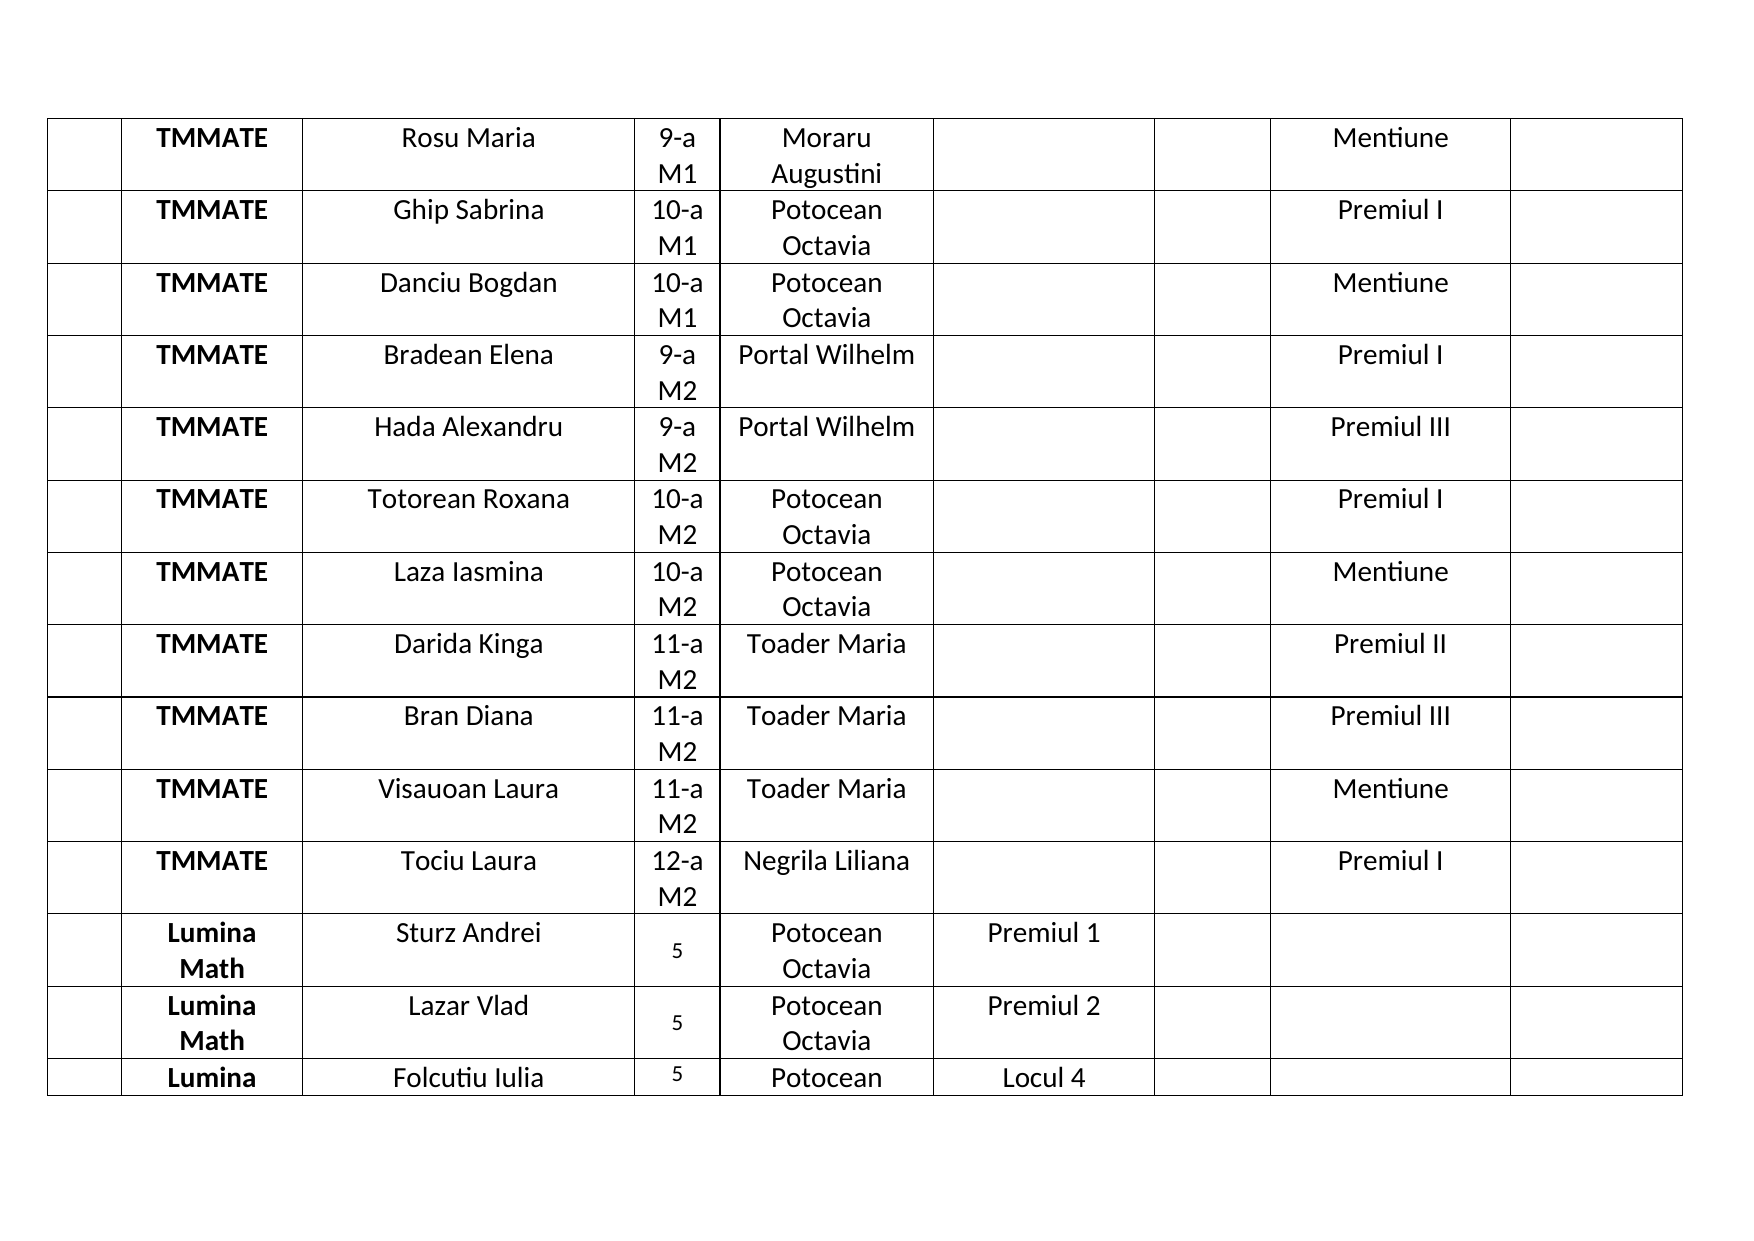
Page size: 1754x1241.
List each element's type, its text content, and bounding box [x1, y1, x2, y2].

table_cell Mentiune [1271, 553, 1510, 624]
table_cell [1155, 625, 1270, 696]
table_cell 5 [635, 1059, 719, 1094]
table_cell Visauoan Laura [303, 770, 634, 841]
table_cell TMMATE [122, 408, 302, 479]
table_cell [1155, 1059, 1270, 1094]
table_cell Potocean Octavia [721, 264, 933, 335]
table_cell [1511, 1059, 1682, 1094]
table_cell [1511, 119, 1682, 190]
table_cell [934, 770, 1154, 841]
table_cell [48, 264, 121, 335]
table_cell [1155, 698, 1270, 769]
table_cell TMMATE [122, 698, 302, 769]
table_cell Ghip Sabrina [303, 191, 634, 263]
table_cell Locul 4 [934, 1059, 1154, 1094]
table_cell [1155, 191, 1270, 263]
table_cell [1511, 842, 1682, 913]
table_cell Premiul II [1271, 625, 1510, 696]
table_cell Premiul I [1271, 336, 1510, 407]
table_cell [48, 987, 121, 1058]
table_cell TMMATE [122, 336, 302, 407]
table_cell [48, 914, 121, 986]
table_cell [934, 481, 1154, 552]
table_cell [1155, 119, 1270, 190]
table_cell 11-a M2 [635, 625, 719, 696]
table_cell [48, 842, 121, 913]
table_cell [1155, 336, 1270, 407]
table_cell Potocean Octavia [721, 1059, 933, 1094]
table_cell Hada Alexandru [303, 408, 634, 479]
table_cell [934, 553, 1154, 624]
table_cell Potocean Octavia [721, 553, 933, 624]
table_cell Toader Maria [721, 698, 933, 769]
table_cell 11-a M2 [635, 698, 719, 769]
table_cell Mentiune [1271, 119, 1510, 190]
table_cell [1155, 987, 1270, 1058]
table_cell [48, 698, 121, 769]
table_cell 12-a M2 [635, 842, 719, 913]
table_cell [934, 191, 1154, 263]
table_cell Toader Maria [721, 770, 933, 841]
table_cell Totorean Roxana [303, 481, 634, 552]
table_cell Premiul I [1271, 191, 1510, 263]
table_cell [1155, 770, 1270, 841]
table_cell [48, 336, 121, 407]
table_cell Portal Wilhelm [721, 408, 933, 479]
table_cell [1271, 1059, 1510, 1094]
table_cell Potocean Octavia [721, 191, 933, 263]
table_cell [934, 842, 1154, 913]
table_cell [48, 770, 121, 841]
table_cell TMMATE [122, 625, 302, 696]
table_cell [1155, 842, 1270, 913]
table_cell 5 [635, 987, 719, 1058]
table_cell Premiul III [1271, 408, 1510, 479]
table_cell Lumina Math [122, 987, 302, 1058]
table_cell Rosu Maria [303, 119, 634, 190]
table_cell Premiul 2 [934, 987, 1154, 1058]
table_cell TMMATE [122, 119, 302, 190]
table_cell Negrila Liliana [721, 842, 933, 913]
table_cell 9-a M1 [635, 119, 719, 190]
table_cell [934, 264, 1154, 335]
table_cell Sturz Andrei [303, 914, 634, 986]
table_cell [1155, 914, 1270, 986]
table_cell [1511, 408, 1682, 479]
table_cell [1511, 625, 1682, 696]
table_cell 9-a M2 [635, 336, 719, 407]
table_cell 9-a M2 [635, 408, 719, 479]
table_cell TMMATE [122, 481, 302, 552]
table_cell [48, 1059, 121, 1094]
table_cell 10-a M2 [635, 553, 719, 624]
table_cell [48, 481, 121, 552]
table_cell Bradean Elena [303, 336, 634, 407]
table_cell 10-a M1 [635, 264, 719, 335]
table_cell [934, 119, 1154, 190]
table_cell TMMATE [122, 264, 302, 335]
table_cell TMMATE [122, 191, 302, 263]
table_cell [1155, 408, 1270, 479]
table_cell 10-a M2 [635, 481, 719, 552]
table_cell [48, 119, 121, 190]
table_cell TMMATE [122, 842, 302, 913]
table_cell [1155, 553, 1270, 624]
table_cell Premiul 1 [934, 914, 1154, 986]
table_cell Lazar Vlad [303, 987, 634, 1058]
table_cell [1511, 336, 1682, 407]
table_cell [48, 191, 121, 263]
table_cell [934, 408, 1154, 479]
table_cell [1511, 914, 1682, 986]
table_cell Premiul I [1271, 481, 1510, 552]
table_cell Tociu Laura [303, 842, 634, 913]
table_cell Laza Iasmina [303, 553, 634, 624]
table_cell [48, 625, 121, 696]
table_cell Toader Maria [721, 625, 933, 696]
table_cell [1155, 264, 1270, 335]
table_cell Portal Wilhelm [721, 336, 933, 407]
table_cell [1511, 698, 1682, 769]
table_cell Mentiune [1271, 264, 1510, 335]
table_cell [1511, 481, 1682, 552]
table_cell Mentiune [1271, 770, 1510, 841]
table_cell Folcutiu Iulia [303, 1059, 634, 1094]
table_cell Lumina Math [122, 914, 302, 986]
table_cell Potocean Octavia [721, 914, 933, 986]
table_cell [934, 698, 1154, 769]
table_cell Moraru Augustini [721, 119, 933, 190]
table_cell Darida Kinga [303, 625, 634, 696]
table_cell [1511, 987, 1682, 1058]
table_cell Danciu Bogdan [303, 264, 634, 335]
table_cell [1511, 553, 1682, 624]
table_cell [934, 336, 1154, 407]
table_cell TMMATE [122, 770, 302, 841]
table_cell Lumina Math [122, 1059, 302, 1094]
table_cell Potocean Octavia [721, 481, 933, 552]
table_cell TMMATE [122, 553, 302, 624]
table_cell [48, 553, 121, 624]
table_cell [1511, 264, 1682, 335]
table_cell [1511, 191, 1682, 263]
table_cell [1271, 987, 1510, 1058]
table_cell 10-a M1 [635, 191, 719, 263]
table_cell Potocean Octavia [721, 987, 933, 1058]
table_cell [48, 408, 121, 479]
table_cell Premiul I [1271, 842, 1510, 913]
table_cell [1511, 770, 1682, 841]
table_cell [1155, 481, 1270, 552]
table_cell 5 [635, 914, 719, 986]
table_cell [1271, 914, 1510, 986]
table_cell Bran Diana [303, 698, 634, 769]
table_cell Premiul III [1271, 698, 1510, 769]
table_cell 11-a M2 [635, 770, 719, 841]
table_cell [934, 625, 1154, 696]
